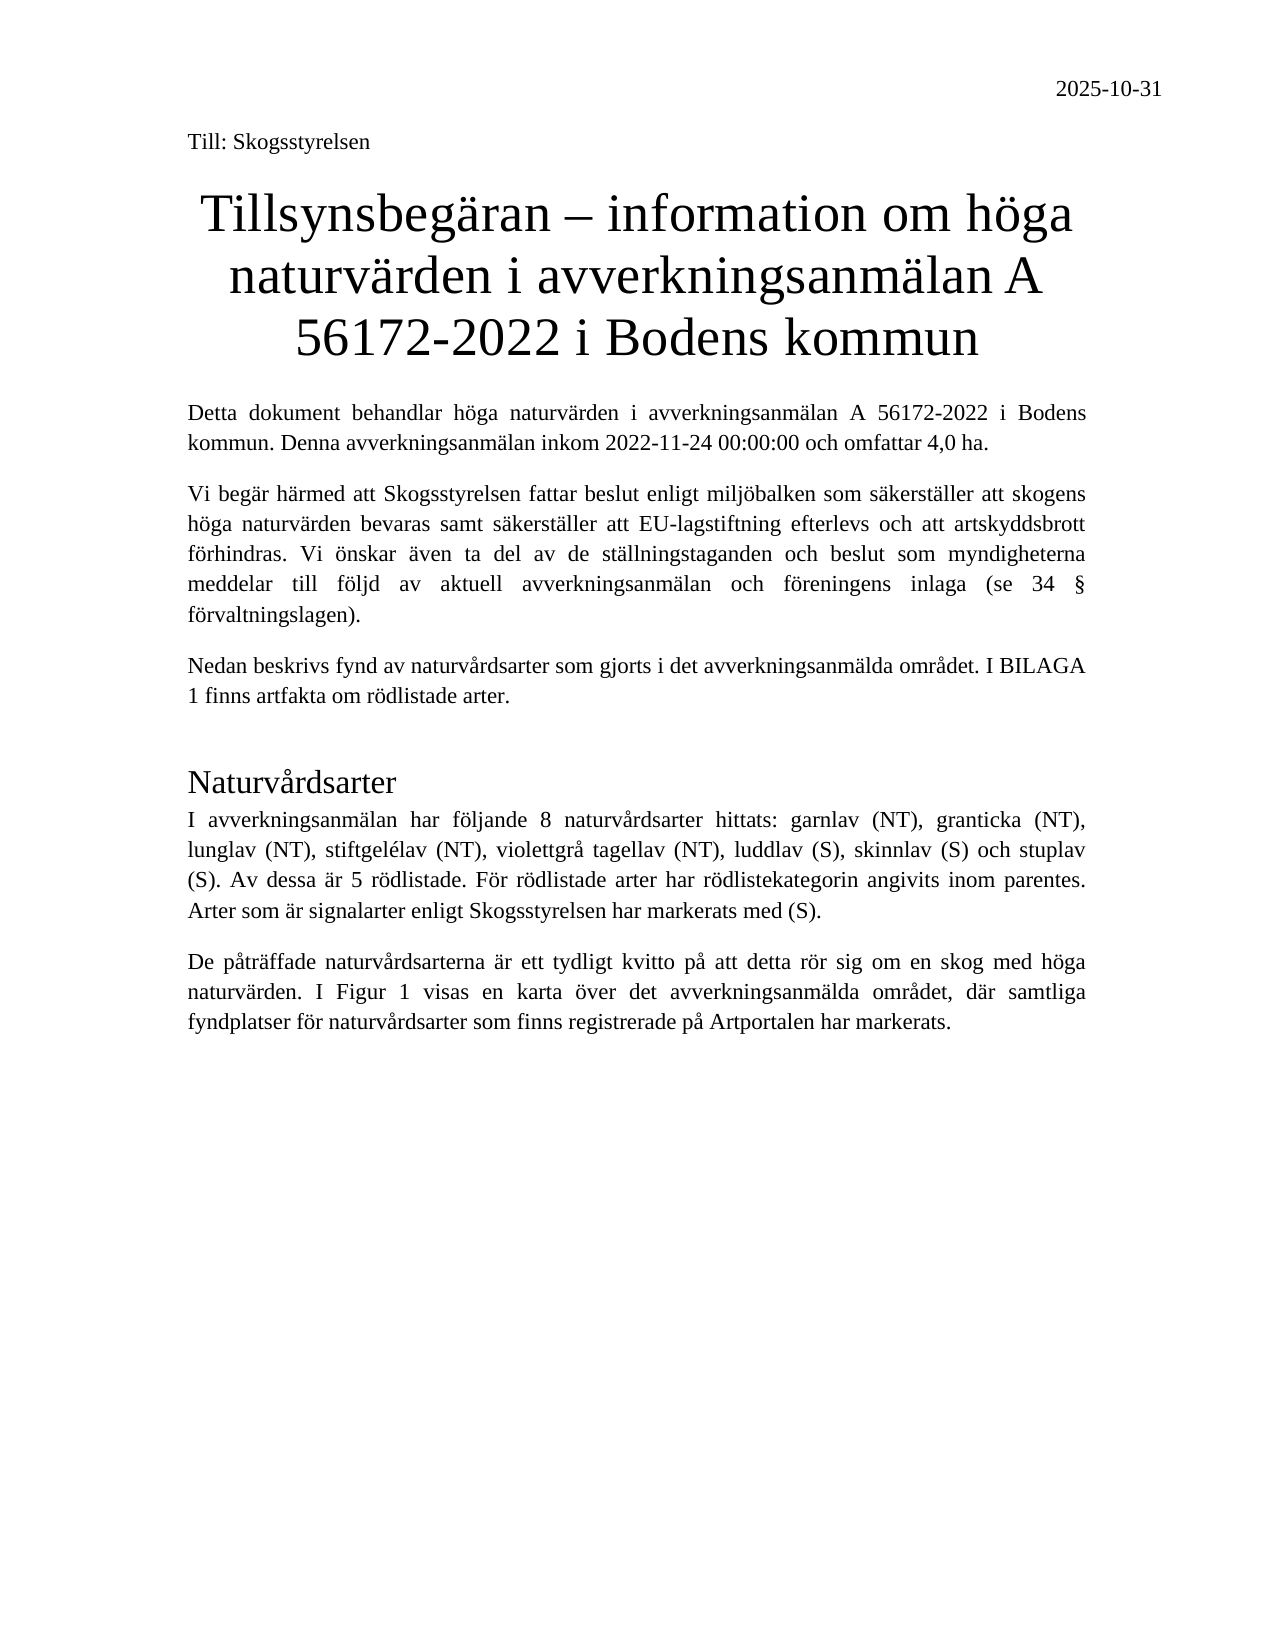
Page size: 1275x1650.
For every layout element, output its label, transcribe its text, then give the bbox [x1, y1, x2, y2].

text Vi begär härmed att Skogsstyrelsen fattar beslut enligt miljöbalken som säkerställer att skogens höga naturvärden bevaras samt säkerställer att EU-lagstiftning efterlevs och att artskyddsbrott förhindras. Vi önskar även ta del av de ställningstaganden och beslut som myndigheterna meddelar till följd av aktuell avverkningsanmälan och föreningens inlaga (se 34 § förvaltningslagen). [187, 480, 1087, 627]
text Detta dokument behandlar höga naturvärden i avverkningsanmälan A 56172-2022 i Bodens kommun. Denna avverkningsanmälan inkom 2022-11-24 00:00:00 och omfattar 4,0 ha. [187, 398, 1087, 455]
subtitle Naturvårdsarter [187, 762, 1087, 800]
text I avverkningsanmälan har följande 8 naturvårdsarter hittats: garnlav (NT), granticka (NT), lunglav (NT), stiftgelélav (NT), violettgrå tagellav (NT), luddlav (S), skinnlav (S) och stuplav (S). Av dessa är 5 rödlistade. För rödlistade arter har rödlistekategorin angivits inom parentes. Arter som är signalarter enligt Skogsstyrelsen har markerats med (S). [187, 806, 1087, 923]
text Nedan beskrivs fynd av naturvårdsarter som gjorts i det avverkningsanmälda området. I BILAGA 1 finns artfakta om rödlistade arter. [187, 652, 1087, 708]
title Tillsynsbegäran – information om höga naturvärden i avverkningsanmälan A 56172-2022 i Bodens kommun [187, 180, 1087, 367]
text De påträffade naturvårdsarterna är ett tydligt kvitto på att detta rör sig om en skog med höga naturvärden. I Figur 1 visas en karta över det avverkningsanmälda området, där samtliga fyndplatser för naturvårdsarter som finns registrerade på Artportalen har markerats. [187, 948, 1087, 1034]
